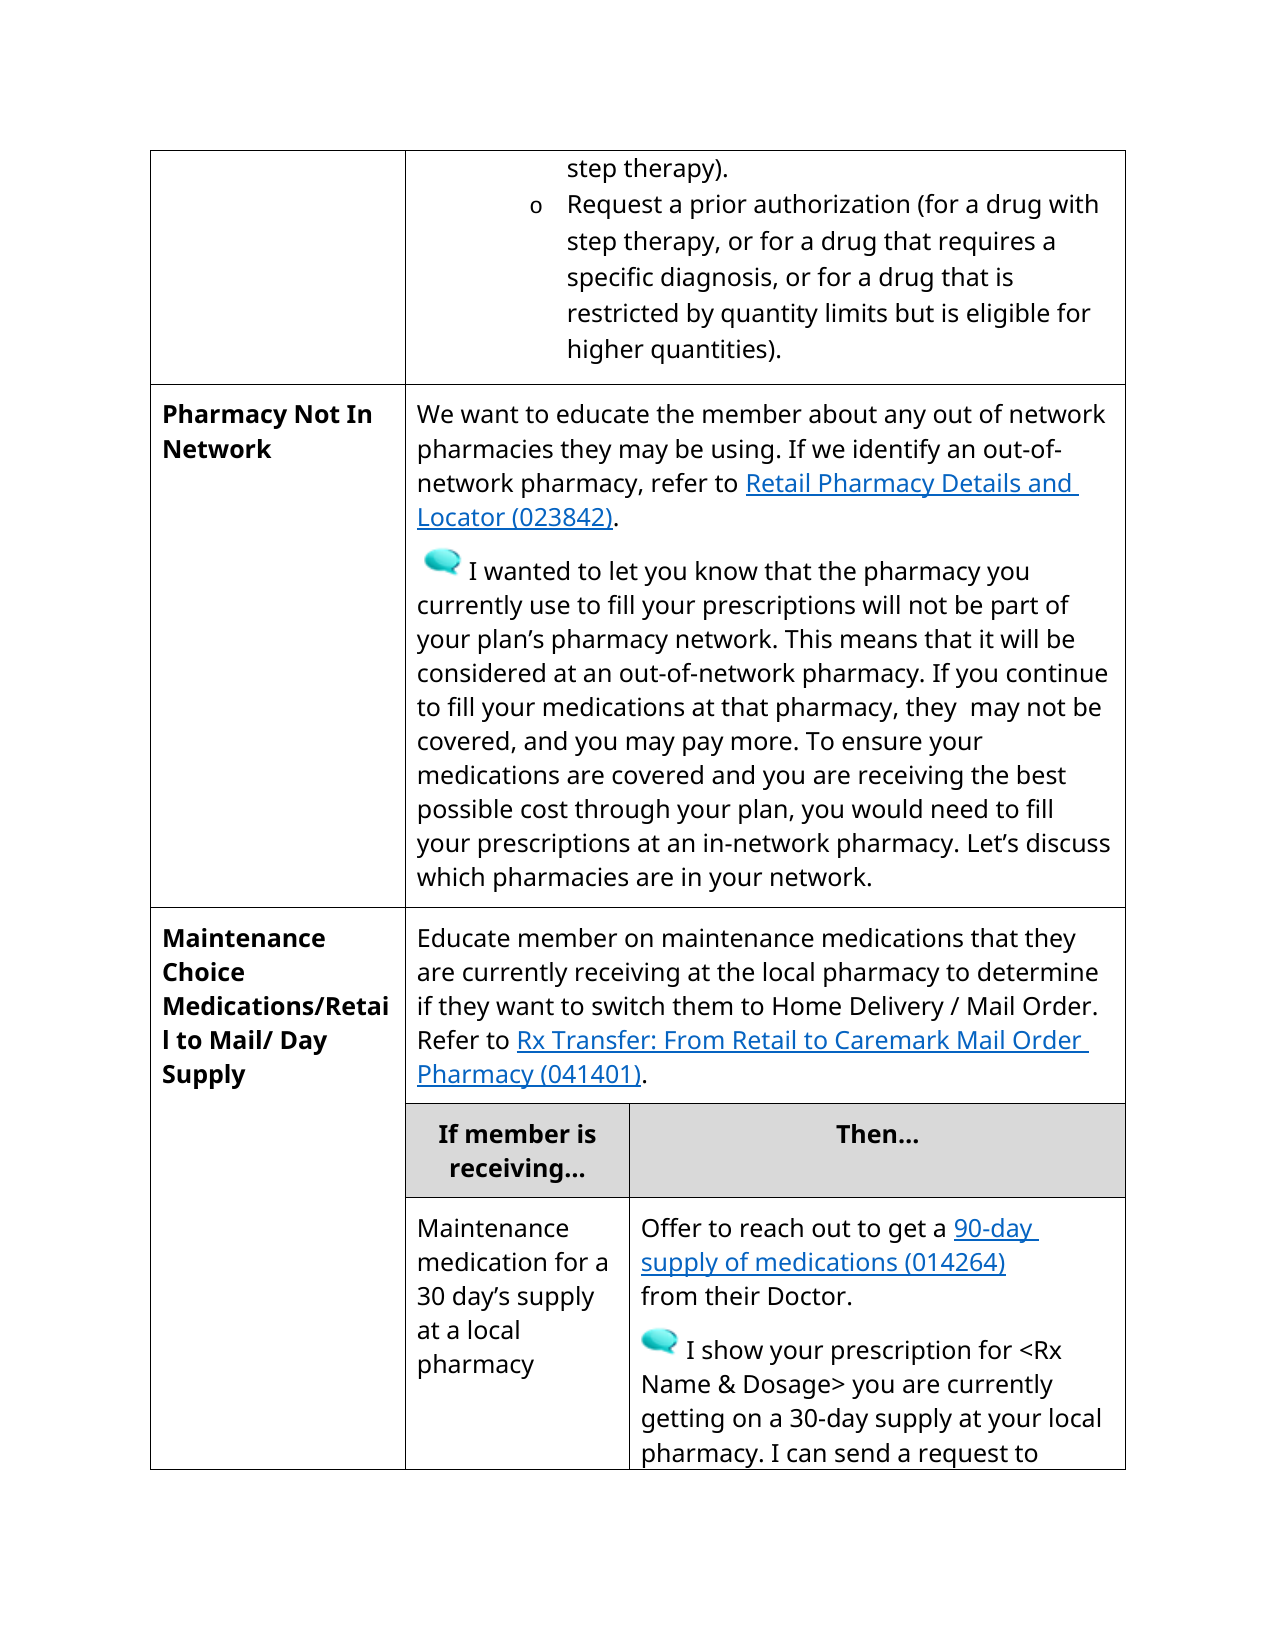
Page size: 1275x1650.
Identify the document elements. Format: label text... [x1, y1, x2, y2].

table_cell We want to educate the member about any out of network pharmacies they may be using. If we identify an out-of-network pharmacy, refer to Retail Pharmacy Details and Locator (023842). I wanted to let you know that the pharmacy you currently use to fill your prescriptions will not be part of your plan’s pharmacy network. This means that it will be considered at an out-of-network pharmacy. If you continue to fill your medications at that pharmacy, they may not be covered, and you may pay more. To ensure your medications are covered and you are receiving the best possible cost through your plan, you would need to fill your prescriptions at an in-network pharmacy. Let’s discuss which pharmacies are in your network. [406, 385, 1125, 907]
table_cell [151, 151, 405, 384]
table_cell Maintenance Choice Medications/Retail to Mail/ Day Supply [151, 908, 405, 1469]
table_cell If member is receiving… [406, 1104, 629, 1197]
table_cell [406, 1198, 629, 1469]
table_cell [406, 151, 1125, 384]
picture [640, 1325, 680, 1360]
table_cell Pharmacy Not In Network [151, 385, 405, 907]
table_cell Then… [630, 1104, 1125, 1197]
picture [423, 546, 463, 581]
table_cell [630, 1198, 1125, 1469]
table_cell Educate member on maintenance medications that they are currently receiving at the local pharmacy to determine if they want to switch them to Home Delivery / Mail Order. Refer to Rx Transfer: From Retail to Caremark Mail Order Pharmacy (041401). [406, 908, 1125, 1103]
